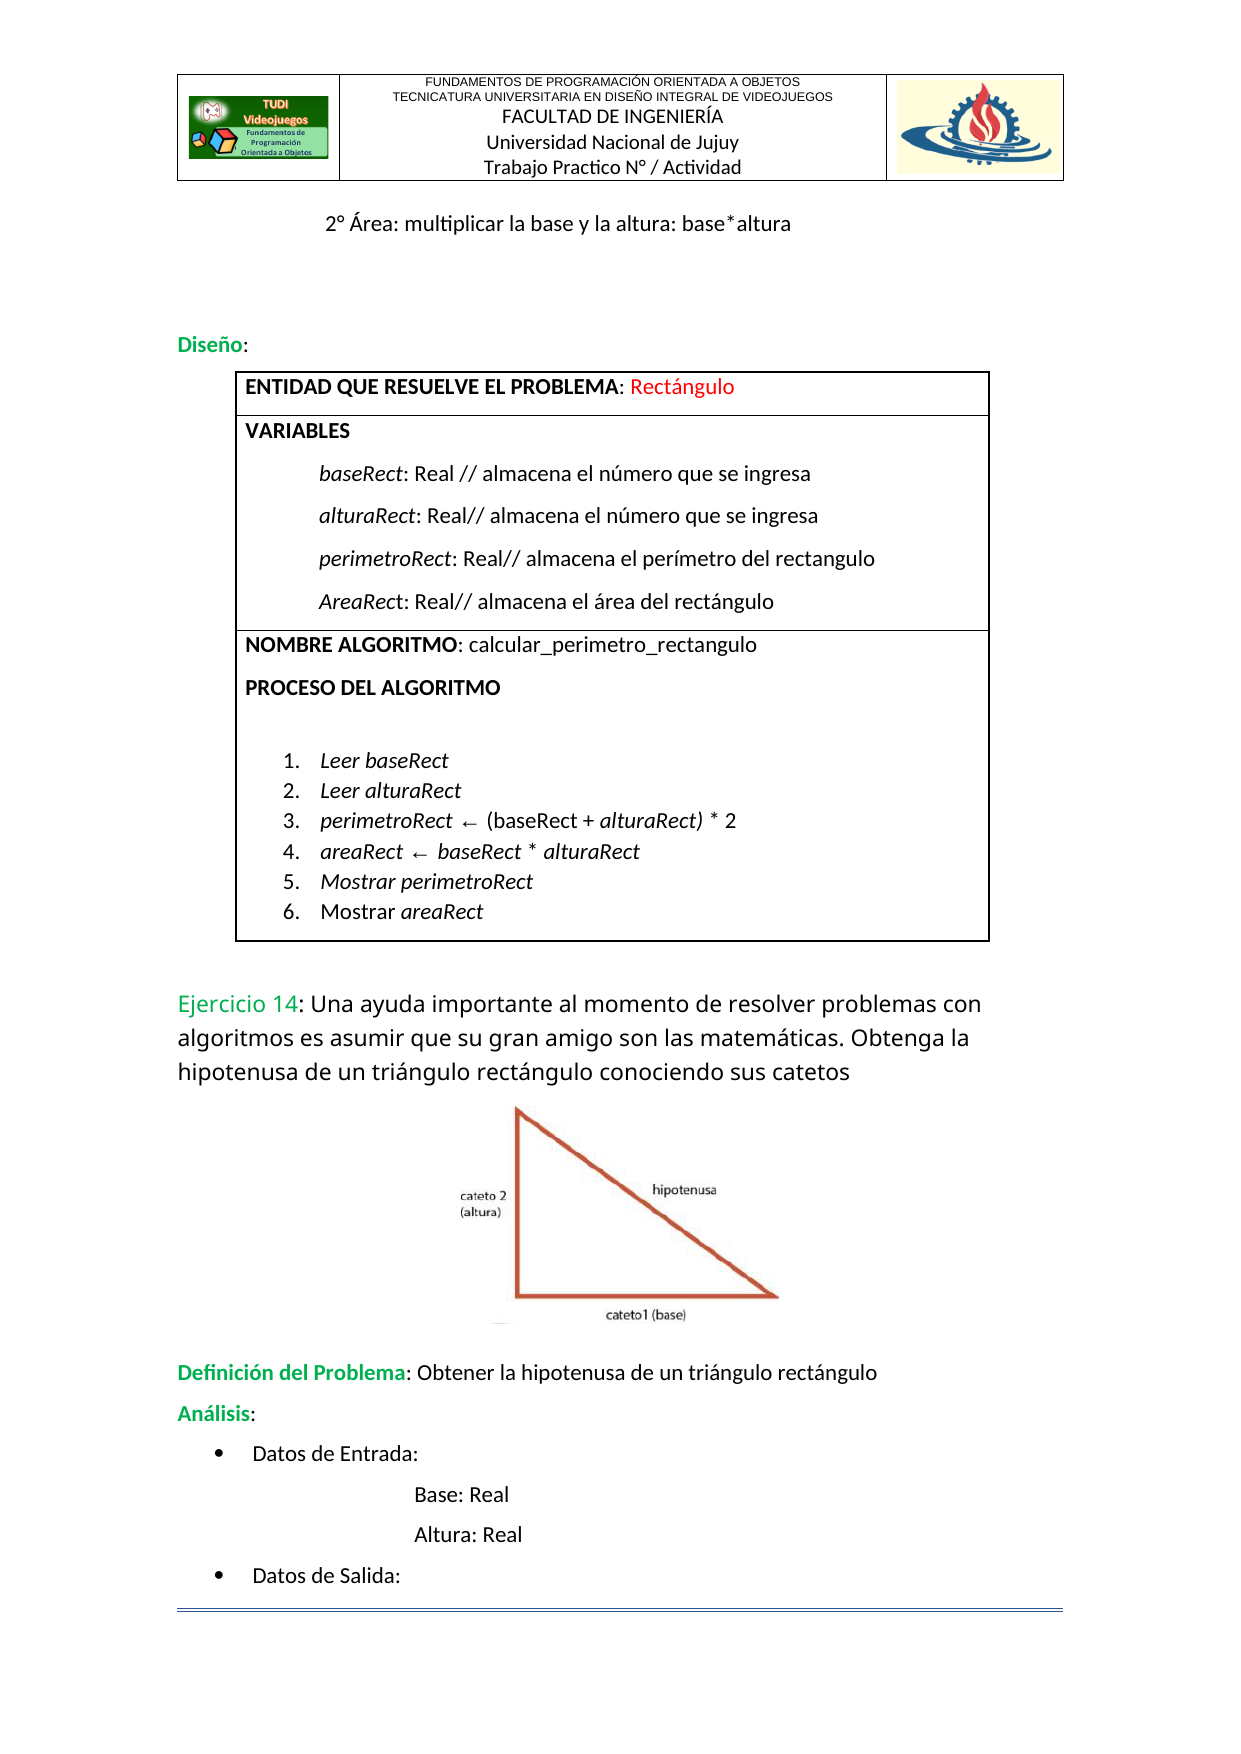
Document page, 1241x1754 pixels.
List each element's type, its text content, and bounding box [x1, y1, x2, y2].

picture [460, 1106, 780, 1324]
text Ejercicio 14: Una ayuda importante al momento de resolver problemas con algoritmos es asumir que su gran amigo son las matemáticas. Obtenga la hipotenusa de un triángulo rectángulo conociendo sus catetos [177, 988, 1063, 1087]
text Diseño: [177, 330, 1063, 358]
text Base: Real [177, 1480, 1063, 1508]
table_cell NOMBRE ALGORITMO: calcular_perimetro_rectangulo PROCESO DEL ALGORITMO Leer baseRect Leer alturaRect perimetroRect ← (baseRect + alturaRect) * 2 areaRect ← baseRect * alturaRect Mostrar perimetroRect Mostrar areaRect [237, 631, 988, 940]
text Análisis: [177, 1399, 1063, 1427]
picture [188, 96, 329, 159]
text Altura: Real [177, 1520, 1063, 1548]
list Datos de Salida: [215, 1561, 1063, 1589]
picture [897, 80, 1060, 174]
table_header ENTIDAD QUE RESUELVE EL PROBLEMA: Rectángulo [237, 373, 988, 415]
text 2° Área: multiplicar la base y la altura: base*altura [325, 209, 1063, 237]
list Datos de Entrada: [215, 1439, 1063, 1467]
text Definición del Problema: Obtener la hipotenusa de un triángulo rectángulo [177, 1358, 1063, 1386]
table_cell VARIABLES baseRect: Real // almacena el número que se ingresa alturaRect: Real// almacena el número que se ingresa perimetroRect: Real// almacena el perímetro del rectangulo AreaRect: Real// almacena el área del rectángulo [237, 416, 988, 629]
